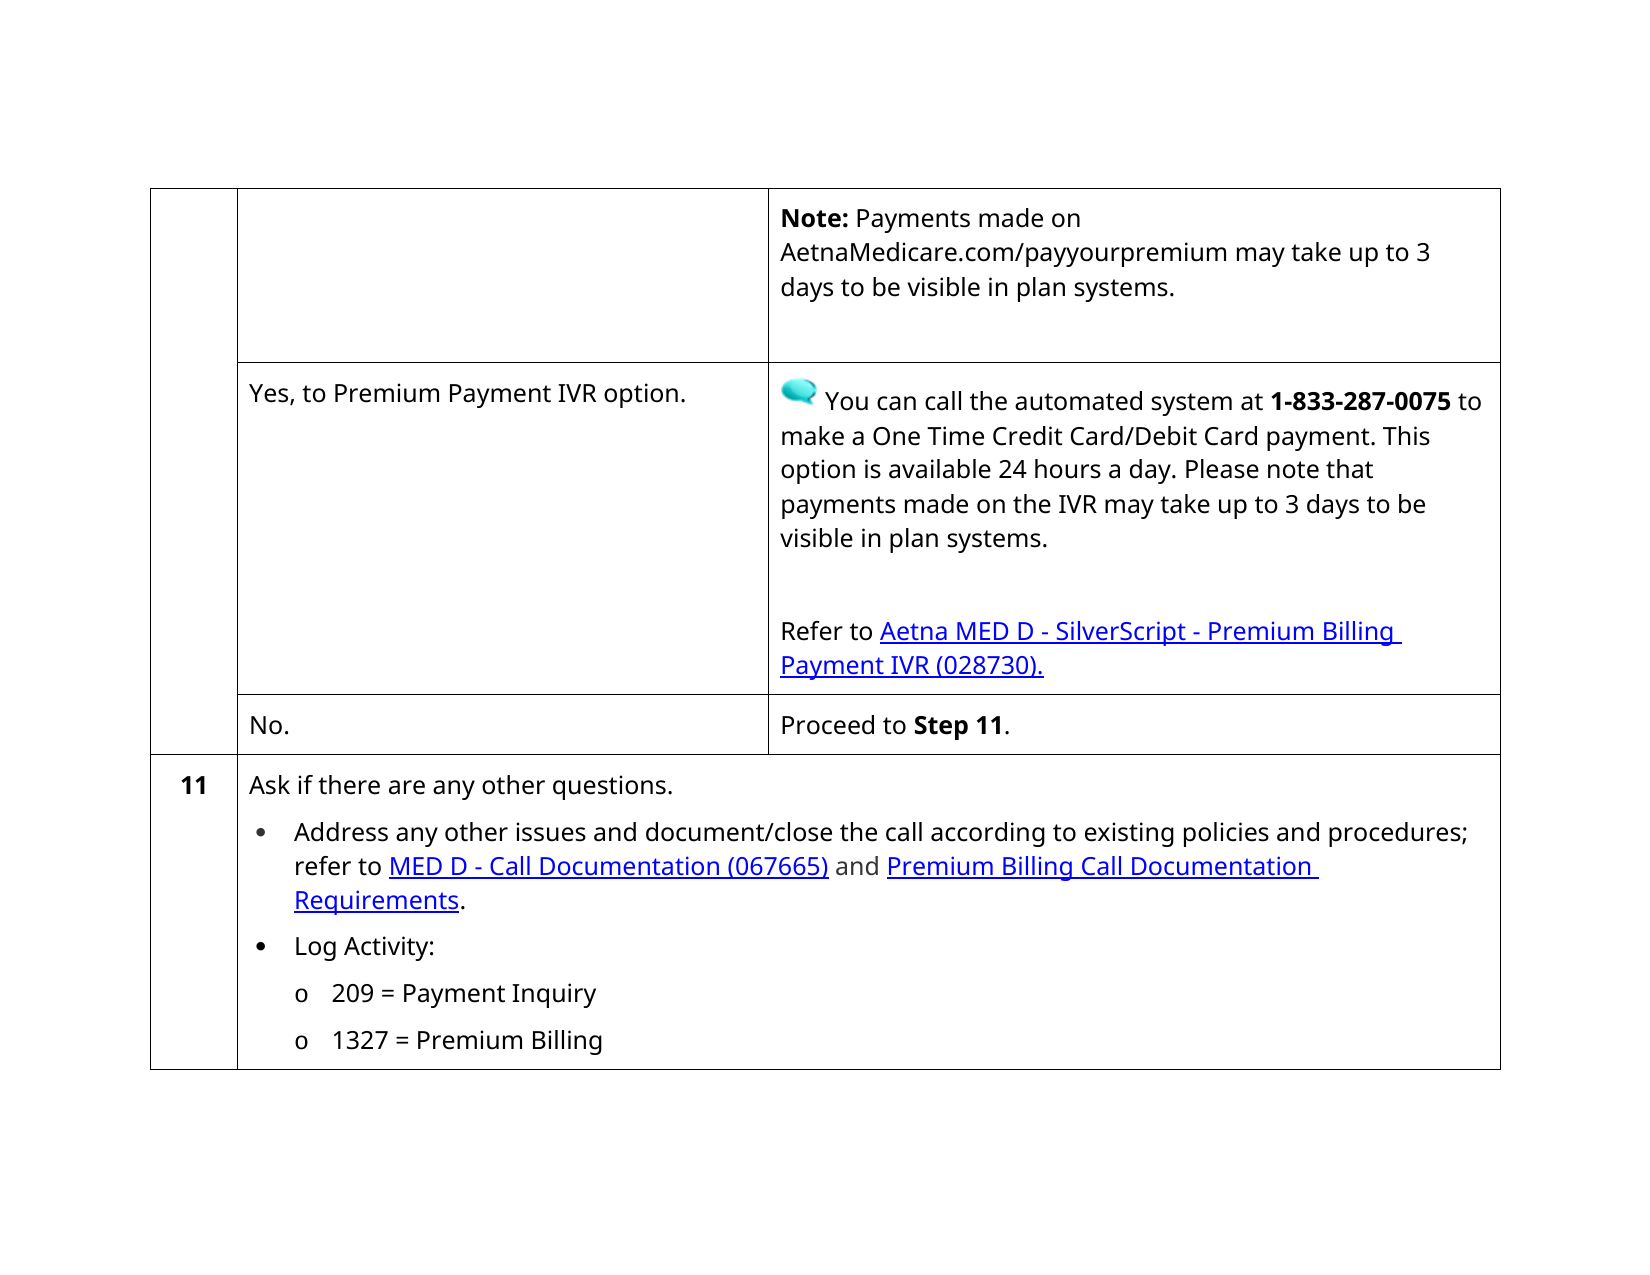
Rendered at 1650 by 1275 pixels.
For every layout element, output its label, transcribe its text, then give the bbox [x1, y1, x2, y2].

table_cell No. [238, 695, 768, 754]
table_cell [238, 189, 768, 362]
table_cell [238, 755, 1500, 1069]
table_cell You can call the automated system at 1-833-287-0075 to make a One Time Credit Card/Debit Card payment. This option is available 24 hours a day. Please note that payments made on the IVR may take up to 3 days to be visible in plan systems. Refer to Aetna MED D - SilverScript - Premium Billing Payment IVR (028730). [769, 363, 1500, 694]
picture [780, 375, 819, 411]
table_cell 11 [151, 755, 237, 1069]
table_cell Yes, to Premium Payment IVR option. [238, 363, 768, 694]
table_cell Proceed to Step 11. [769, 695, 1500, 754]
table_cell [769, 189, 1500, 362]
